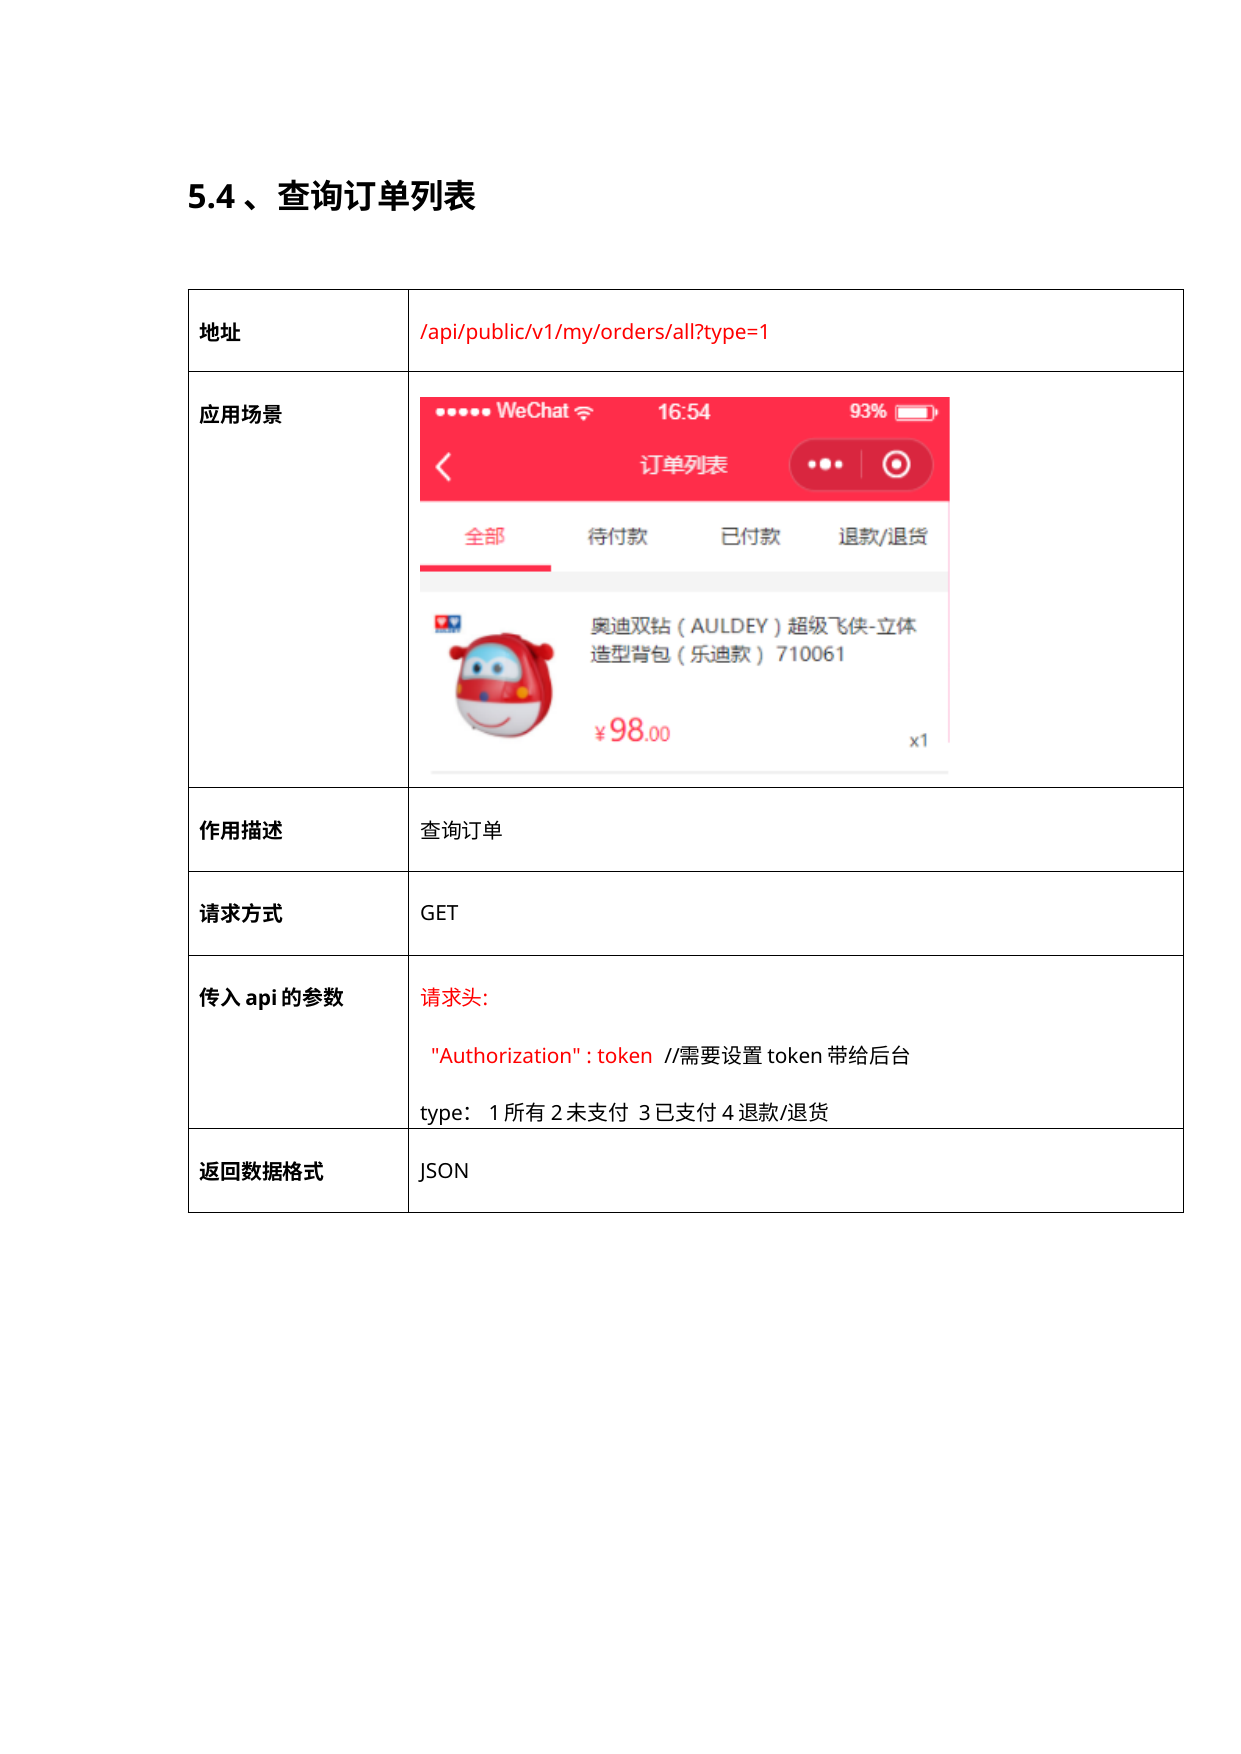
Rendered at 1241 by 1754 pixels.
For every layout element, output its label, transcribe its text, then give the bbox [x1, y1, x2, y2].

table_header 地址 [189, 290, 408, 371]
table_cell [409, 372, 1183, 787]
table_cell 传入api的参数 [189, 956, 408, 1128]
table_cell GET [409, 872, 1183, 954]
subtitle 5.4 、查询订单列表 [187, 162, 1053, 227]
table_cell JSON [409, 1129, 1183, 1212]
table_cell 请求头: "Authorization" : token //需要设置token带给后台 type： 1所有 2未支付 3已支付 4退款/退货 [409, 956, 1183, 1128]
table_cell 返回数据格式 [189, 1129, 408, 1212]
table_cell 查询订单 [409, 788, 1183, 871]
table_cell 应用场景 [189, 372, 408, 787]
table_header /api/public/v1/my/orders/all?type=1 [409, 290, 1183, 371]
picture [420, 397, 950, 776]
table_cell 请求方式 [189, 872, 408, 954]
table_cell 作用描述 [189, 788, 408, 871]
